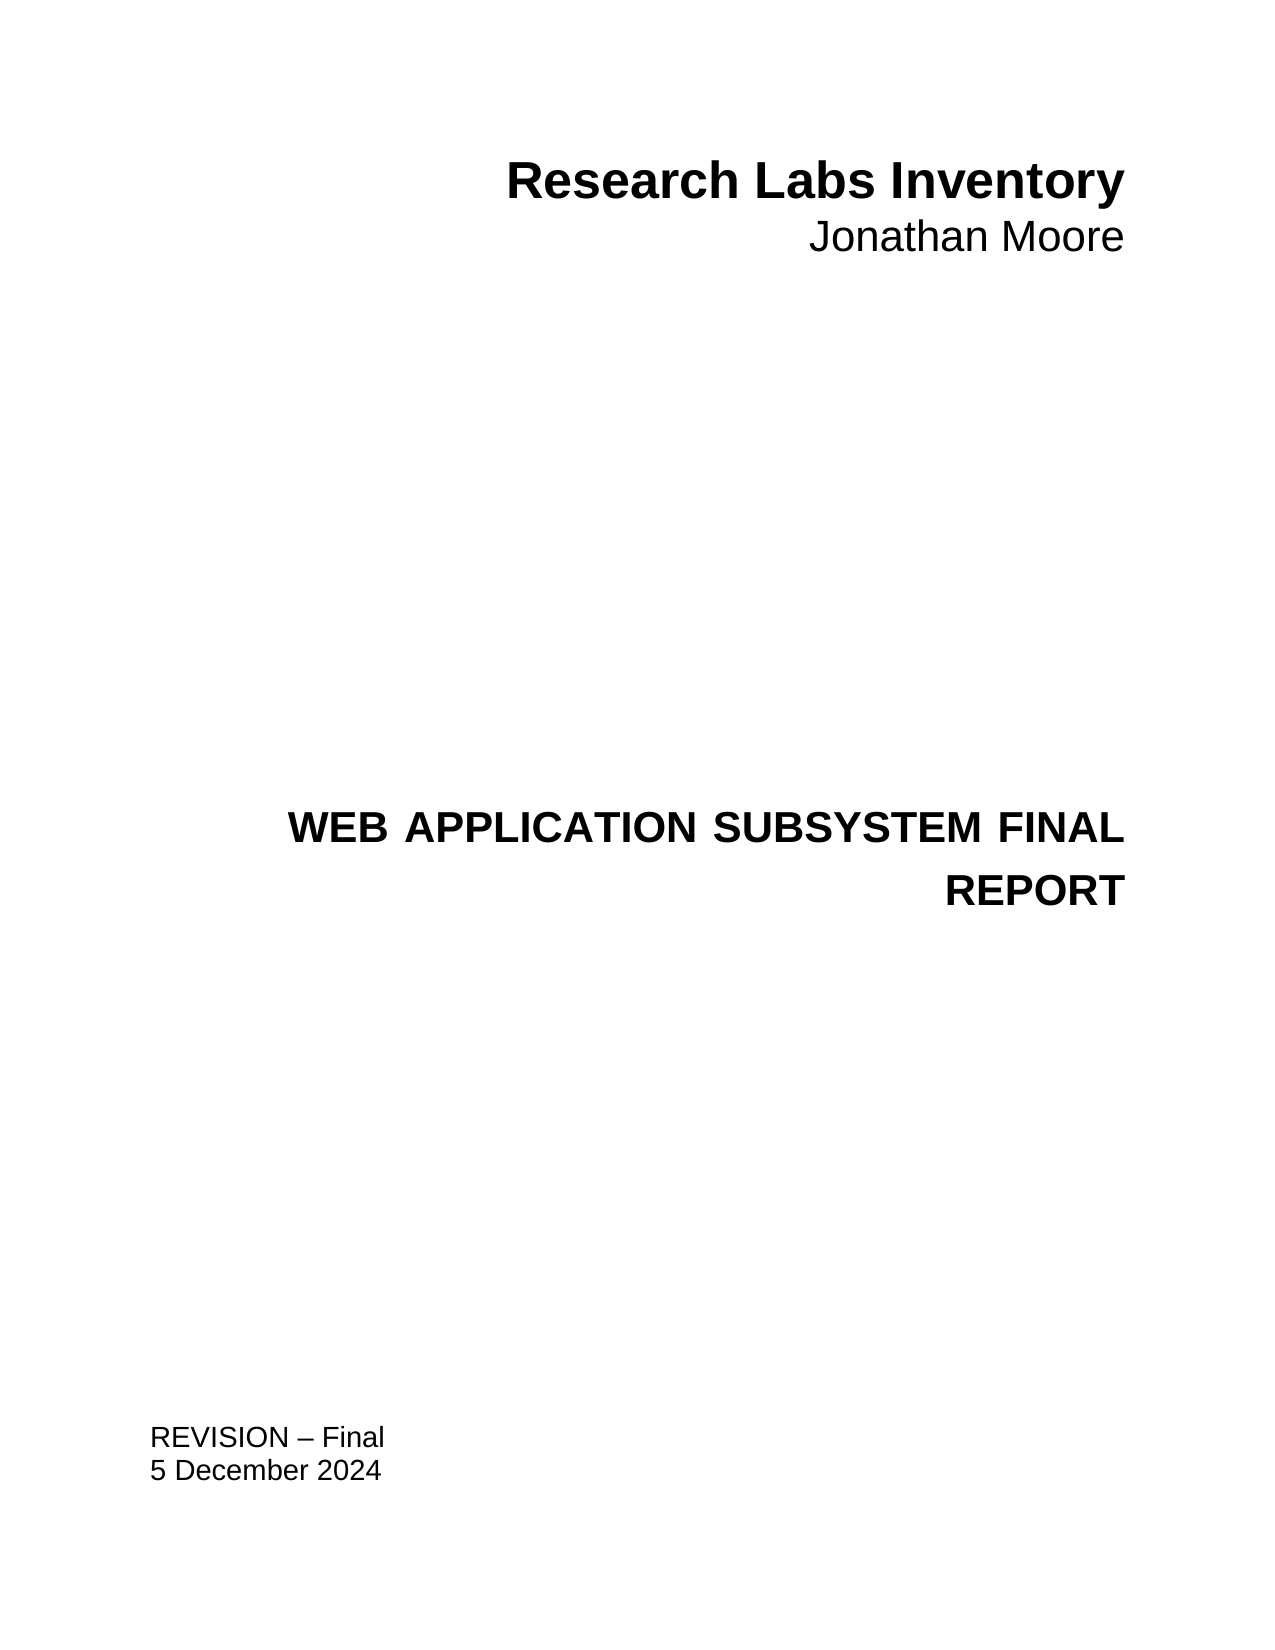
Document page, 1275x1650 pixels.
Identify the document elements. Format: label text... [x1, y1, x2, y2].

text 5 December 2024 [150, 1453, 1125, 1487]
text Research Labs Inventory [150, 150, 1125, 210]
text Jonathan Moore [150, 210, 1125, 260]
text web application subsystem final report [150, 792, 1125, 917]
text REVISION – Final [150, 1420, 1125, 1453]
